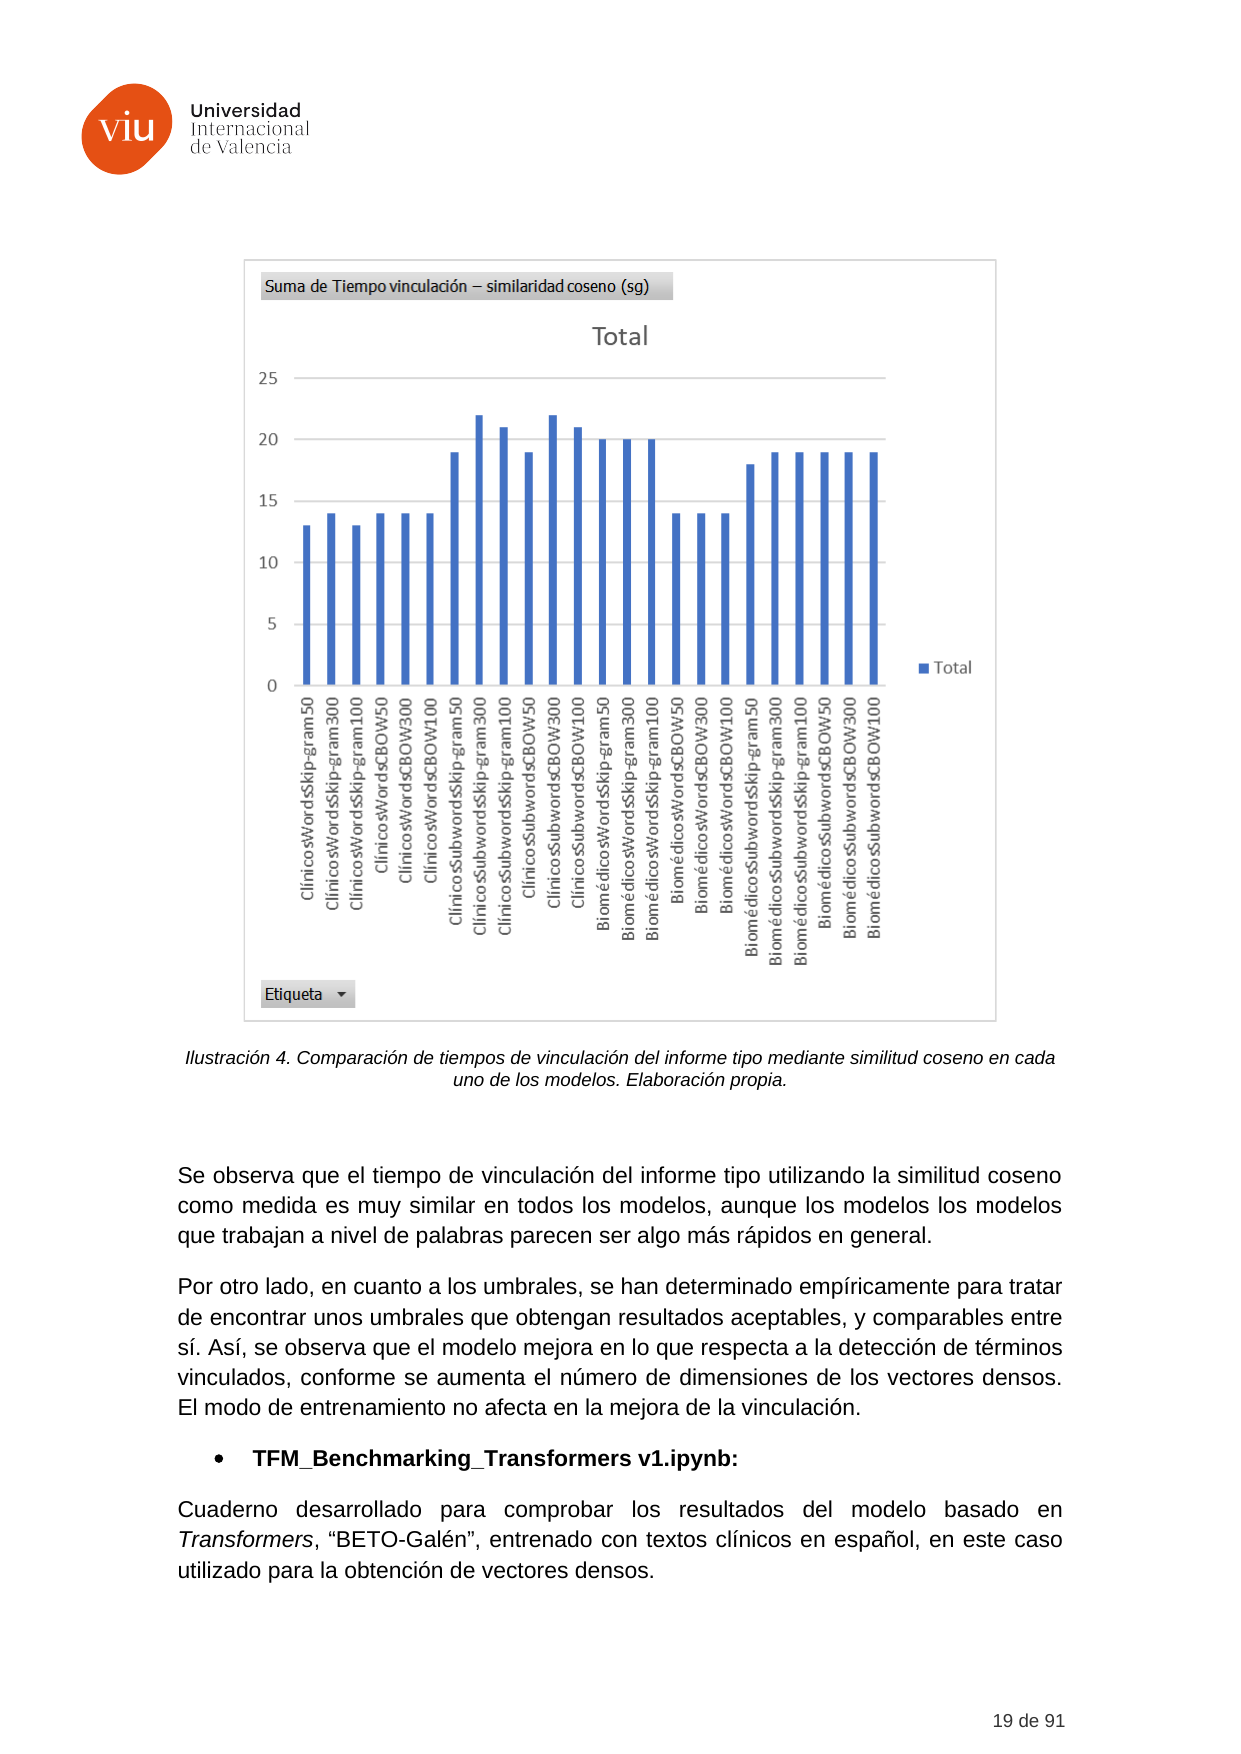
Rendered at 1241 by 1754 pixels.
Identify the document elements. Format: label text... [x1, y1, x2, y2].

text Cuaderno desarrollado para comprobar los resultados del modelo basado en Transformers, “BETO-Galén”, entrenado con textos clínicos en español, en este caso utilizado para la obtención de vectores densos. [177, 1496, 1063, 1583]
picture [243, 259, 997, 1022]
text Se observa que el tiempo de vinculación del informe tipo utilizando la similitud coseno como medida es muy similar en todos los modelos, aunque los modelos los modelos que trabajan a nivel de palabras parecen ser algo más rápidos en general. [177, 1162, 1063, 1248]
picture [60, 62, 330, 197]
text Ilustración 4. Comparación de tiempos de vinculación del informe tipo mediante similitud coseno en cada uno de los modelos. Elaboración propia. [177, 1047, 1063, 1090]
text Por otro lado, en cuanto a los umbrales, se han determinado empíricamente para tratar de encontrar unos umbrales que obtengan resultados aceptables, y comparables entre sí. Así, se observa que el modelo mejora en lo que respecta a la detección de términos vinculados, conforme se aumenta el número de dimensiones de los vectores densos. El modo de entrenamiento no afecta en la mejora de la vinculación. [177, 1273, 1063, 1420]
list TFM_Benchmarking_Transformers v1.ipynb: [215, 1445, 1063, 1471]
